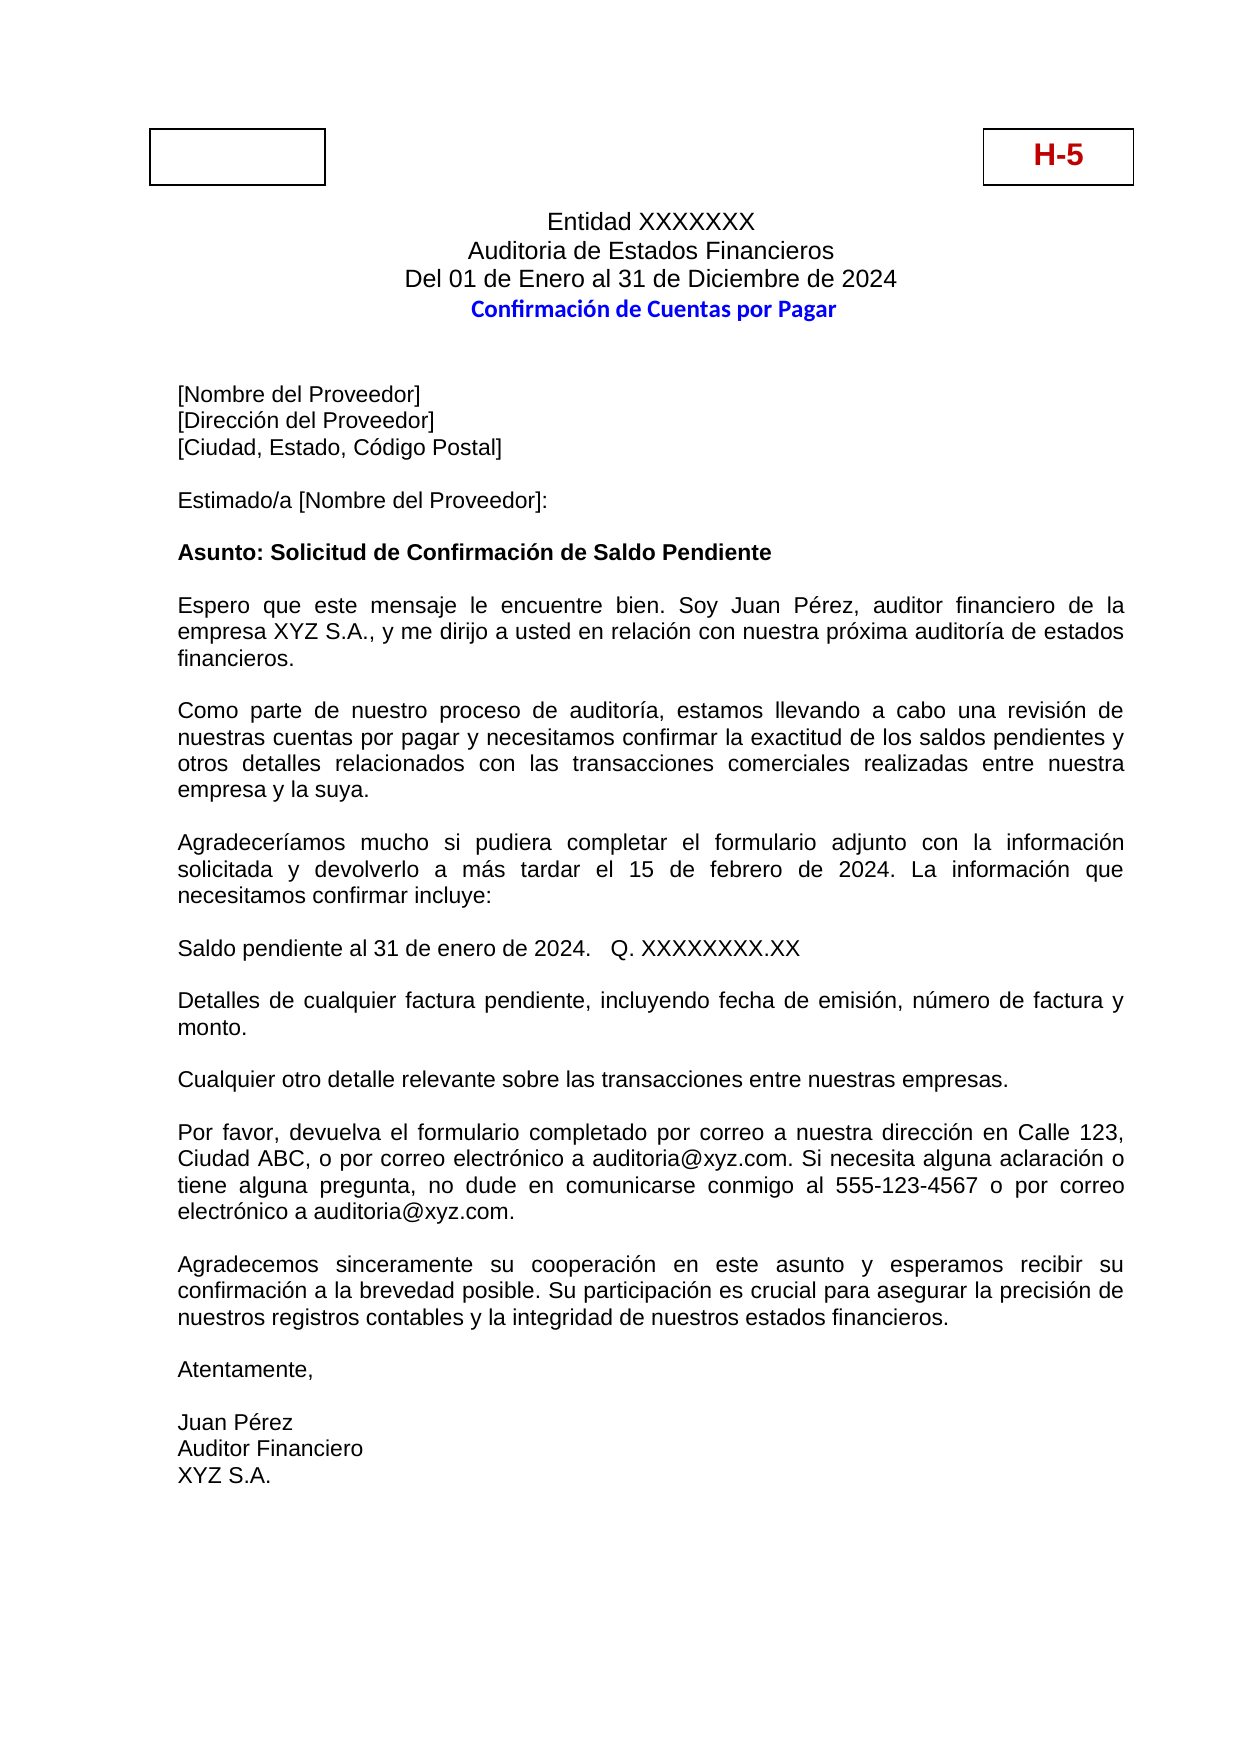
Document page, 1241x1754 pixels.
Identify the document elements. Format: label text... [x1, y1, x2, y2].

text Agradecemos sinceramente su cooperación en este asunto y esperamos recibir su confirmación a la brevedad posible. Su participación es crucial para asegurar la precisión de nuestros registros contables y la integridad de nuestros estados financieros. [177, 1251, 1125, 1330]
text Cualquier otro detalle relevante sobre las transacciones entre nuestras empresas. [177, 1066, 1125, 1093]
text Por favor, devuelva el formulario completado por correo a nuestra dirección en Calle 123, Ciudad ABC, o por correo electrónico a auditoria@xyz.com. Si necesita alguna aclaración o tiene alguna pregunta, no dude en comunicarse conmigo al 555-123-4567 o por correo electrónico a auditoria@xyz.com. [177, 1119, 1125, 1224]
text Confirmación de Cuentas por Pagar [177, 293, 1125, 324]
text Detalles de cualquier factura pendiente, incluyendo fecha de emisión, número de factura y monto. [177, 987, 1125, 1040]
text [Dirección del Proveedor] [177, 407, 1125, 434]
text [Ciudad, Estado, Código Postal] [177, 434, 1125, 460]
text Del 01 de Enero al 31 de Diciembre de 2024 [177, 264, 1125, 293]
text Asunto: Solicitud de Confirmación de Saldo Pendiente [177, 539, 1125, 566]
text Auditor Financiero [177, 1435, 1125, 1462]
text Estimado/a [Nombre del Proveedor]: [177, 487, 1125, 513]
text XYZ S.A. [177, 1462, 1125, 1488]
text Entidad XXXXXXX [177, 207, 1125, 236]
text Agradeceríamos mucho si pudiera completar el formulario adjunto con la información solicitada y devolverlo a más tardar el 15 de febrero de 2024. La información que necesitamos confirmar incluye: [177, 829, 1125, 908]
text Espero que este mensaje le encuentre bien. Soy Juan Pérez, auditor financiero de la empresa XYZ S.A., y me dirijo a usted en relación con nuestra próxima auditoría de estados financieros. [177, 592, 1125, 671]
text Juan Pérez [177, 1409, 1125, 1435]
text Como parte de nuestro proceso de auditoría, estamos llevando a cabo una revisión de nuestras cuentas por pagar y necesitamos confirmar la exactitud de los saldos pendientes y otros detalles relacionados con las transacciones comerciales realizadas entre nuestra empresa y la suya. [177, 697, 1125, 803]
text Saldo pendiente al 31 de enero de 2024. Q. XXXXXXXX.XX [177, 934, 1125, 961]
text [Nombre del Proveedor] [177, 381, 1125, 407]
text Auditoria de Estados Financieros [177, 236, 1125, 264]
text Atentamente, [177, 1356, 1125, 1383]
